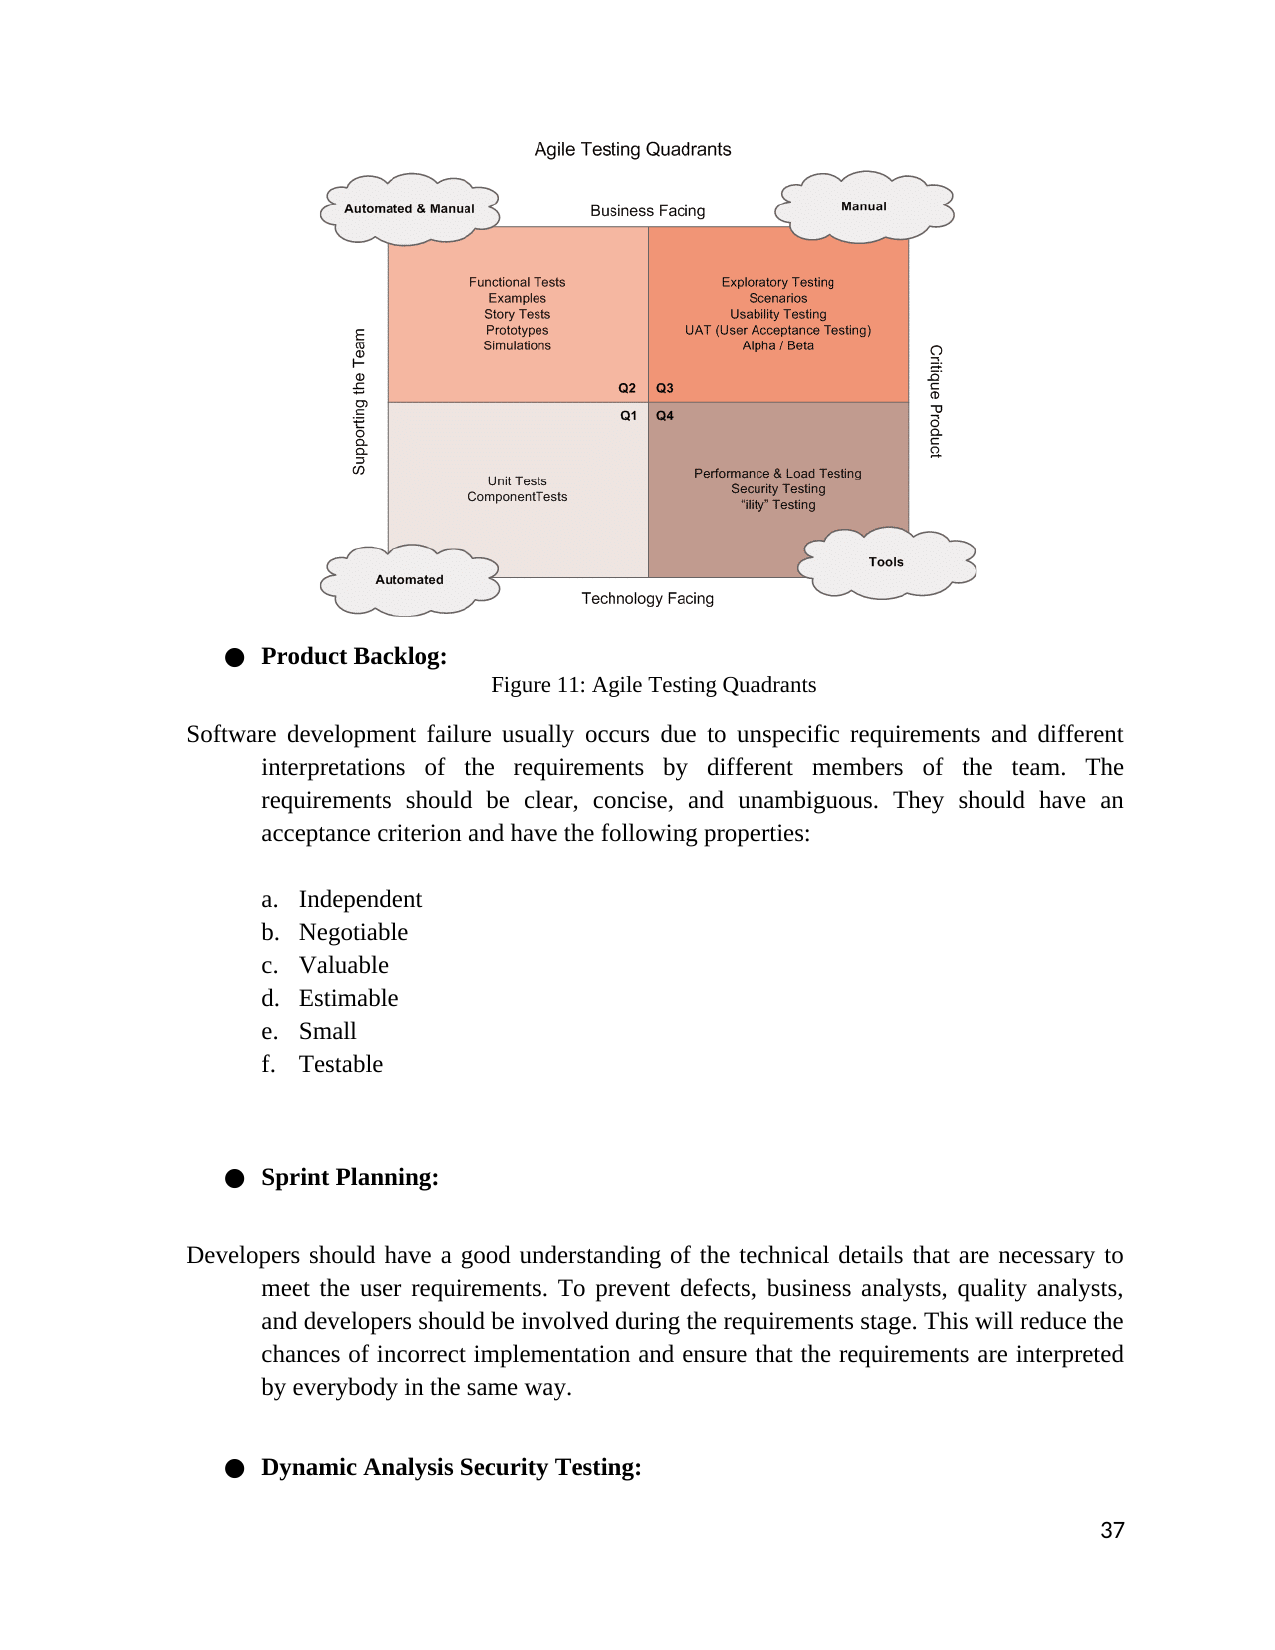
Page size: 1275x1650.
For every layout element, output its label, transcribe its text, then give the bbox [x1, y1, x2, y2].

list Dynamic Analysis Security Testing: [224, 1438, 1125, 1490]
list Valuable [261, 950, 1125, 979]
list Sprint Planning: [224, 1148, 1125, 1200]
picture [319, 136, 977, 617]
list Product Backlog: [224, 627, 1125, 679]
list Estimable [261, 983, 1125, 1012]
text Software development failure usually occurs due to unspecific requirements and different interpretations of the requirements by different members of the team. The requirements should be clear, concise, and unambiguous. They should have an acceptance criterion and have the following properties: [186, 719, 1125, 847]
list Testable [261, 1049, 1125, 1078]
text Developers should have a good understanding of the technical details that are necessary to meet the user requirements. To prevent defects, business analysts, quality analysts, and developers should be involved during the requirements stage. This will reduce the chances of incorrect implementation and ensure that the requirements are interpreted by everybody in the same way. [186, 1240, 1125, 1401]
list Negotiable [261, 917, 1125, 946]
list Independent [261, 884, 1125, 913]
list Small [261, 1016, 1125, 1045]
